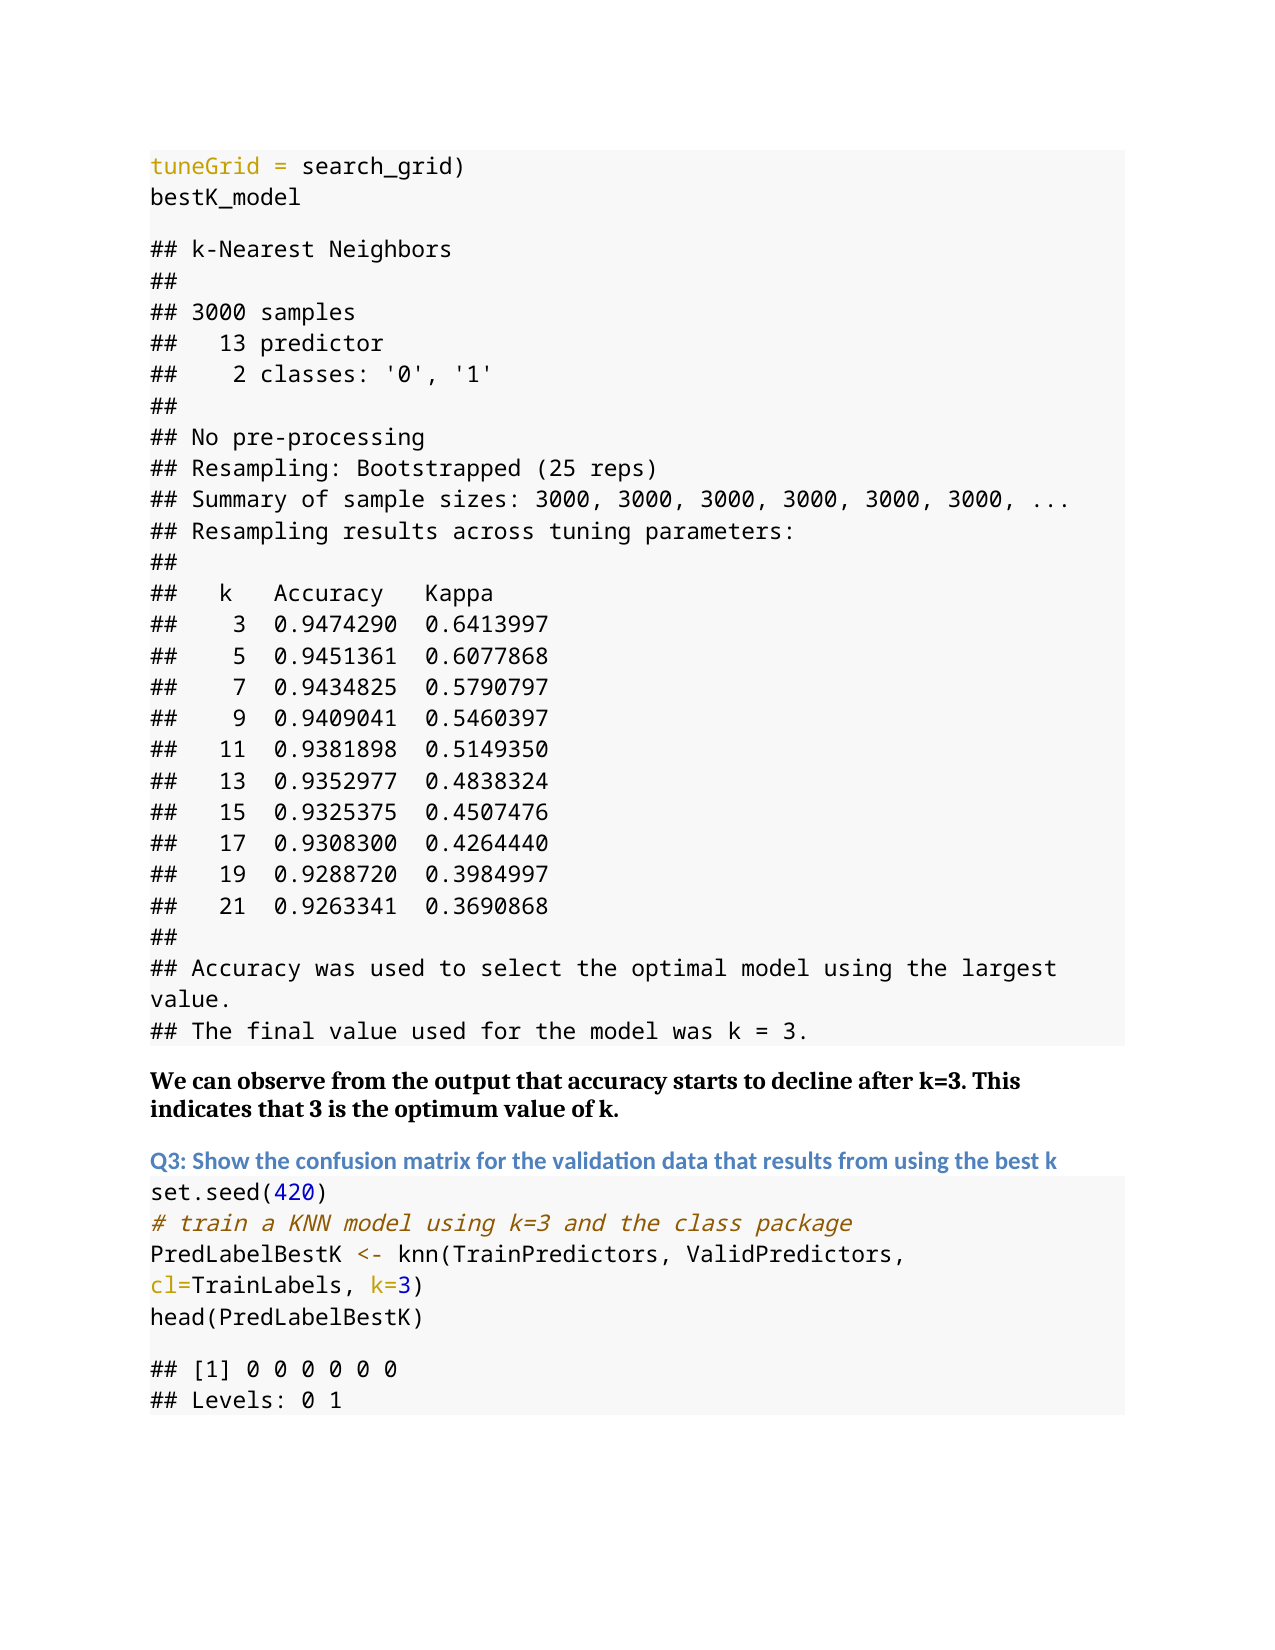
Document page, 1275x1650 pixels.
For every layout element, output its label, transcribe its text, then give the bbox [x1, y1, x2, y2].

text ## k-Nearest Neighbors ## ## 3000 samples ## 13 predictor ## 2 classes: '0', '1' ## ## No pre-processing ## Resampling: Bootstrapped (25 reps) ## Summary of sample sizes: 3000, 3000, 3000, 3000, 3000, 3000, ... ## Resampling results across tuning parameters: ## ## k Accuracy Kappa ## 3 0.9474290 0.6413997 ## 5 0.9451361 0.6077868 ## 7 0.9434825 0.5790797 ## 9 0.9409041 0.5460397 ## 11 0.9381898 0.5149350 ## 13 0.9352977 0.4838324 ## 15 0.9325375 0.4507476 ## 17 0.9308300 0.4264440 ## 19 0.9288720 0.3984997 ## 21 0.9263341 0.3690868 ## ## Accuracy was used to select the optimal model using the largest value. ## The final value used for the model was k = 3. [150, 233, 1125, 1046]
text set.seed(420) # train a KNN model using k=3 and the class package PredLabelBestK <- knn(TrainPredictors, ValidPredictors, cl=TrainLabels, k=3) head(PredLabelBestK) [329, 1176, 1125, 1332]
text We can observe from the output that accuracy starts to decline after k=3. This indicates that 3 is the optimum value of k. [150, 1067, 1125, 1124]
text ## [1] 0 0 0 0 0 0 ## Levels: 0 1 [150, 1353, 1125, 1415]
subtitle Q3: Show the confusion matrix for the validation data that results from using the best k [150, 1145, 1125, 1176]
